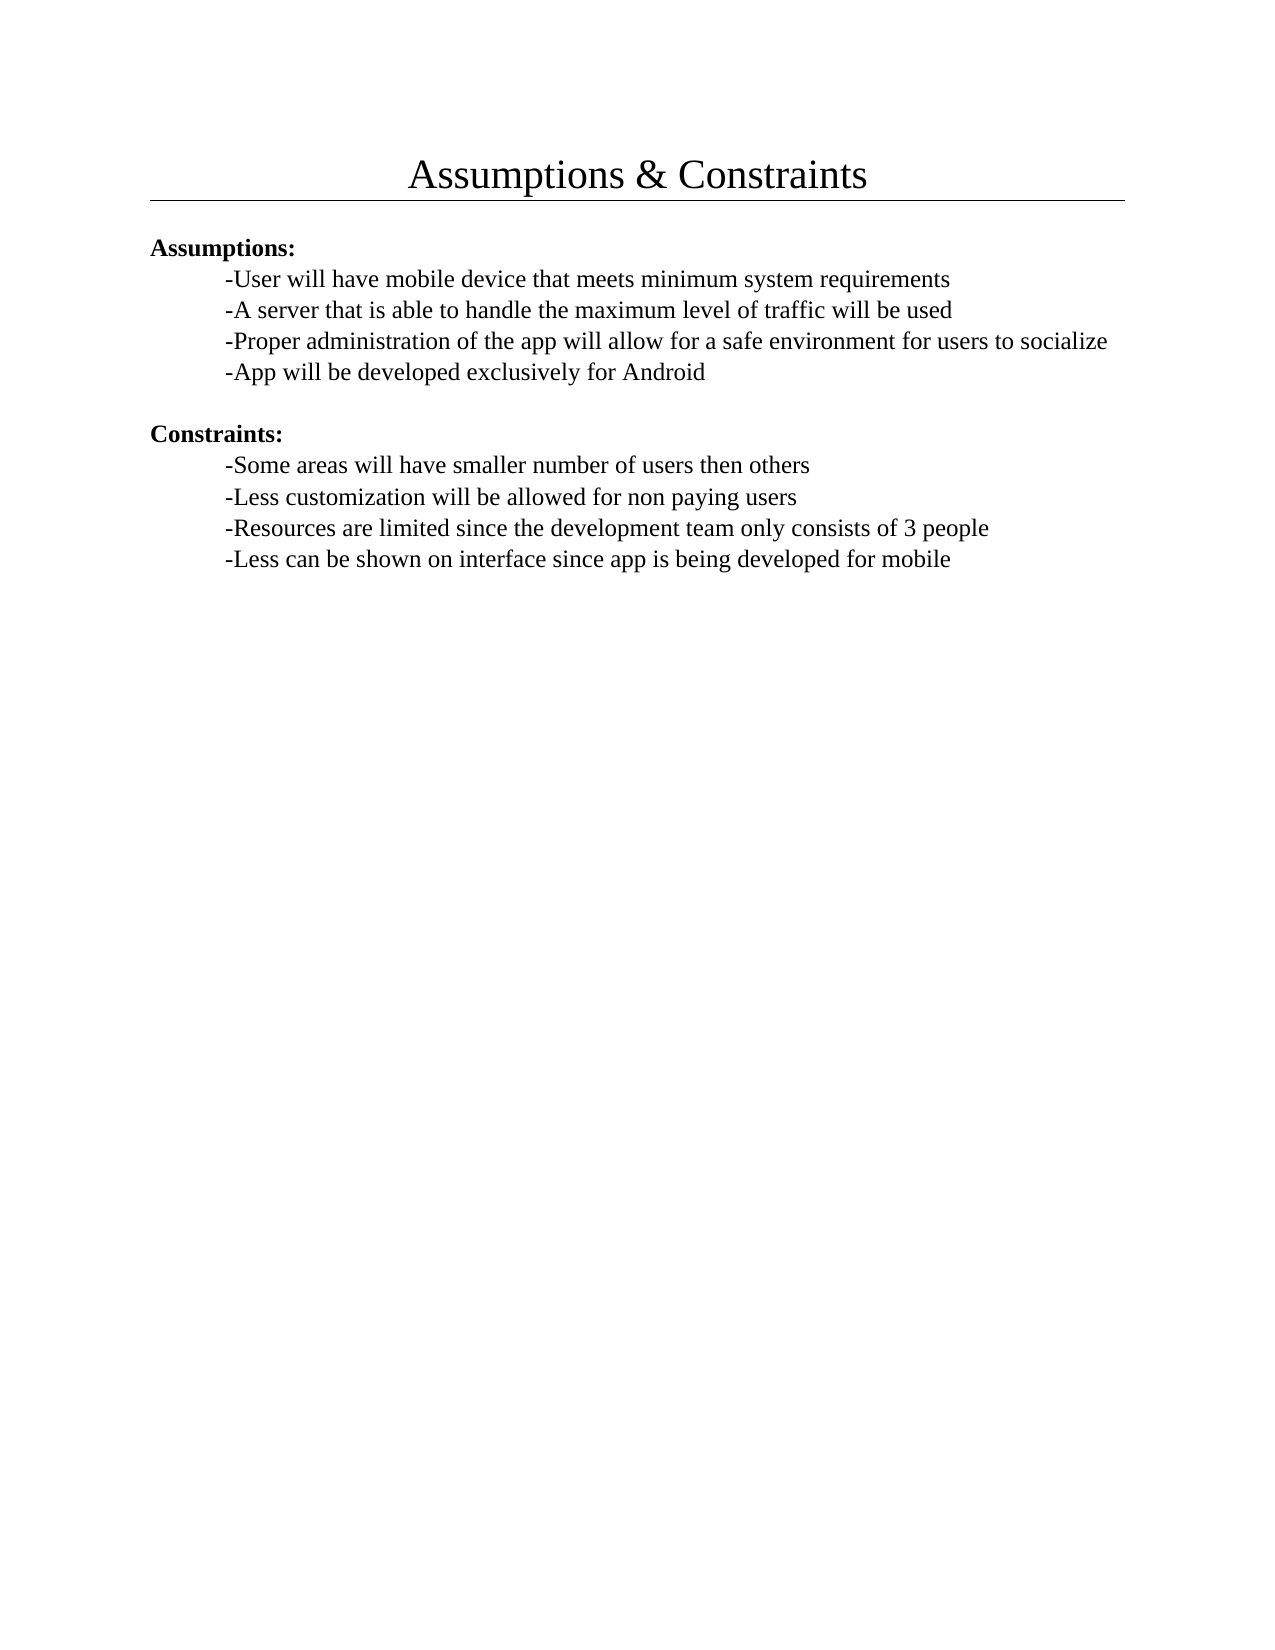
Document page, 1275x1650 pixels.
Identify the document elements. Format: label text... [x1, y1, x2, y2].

text Constraints: [150, 419, 1125, 448]
text -App will be developed exclusively for Android [150, 357, 1125, 386]
text -Less customization will be allowed for non paying users [150, 482, 1125, 510]
text -Some areas will have smaller number of users then others [150, 451, 1125, 479]
text -User will have mobile device that meets minimum system requirements [150, 264, 1125, 293]
text -Resources are limited since the development team only consists of 3 people [150, 513, 1125, 541]
text -Proper administration of the app will allow for a safe environment for users to socialize [150, 326, 1125, 355]
text -Less can be shown on interface since app is being developed for mobile [150, 544, 1125, 572]
text -A server that is able to handle the maximum level of traffic will be used [150, 295, 1125, 324]
subtitle Assumptions & Constraints [150, 150, 1125, 200]
text Assumptions: [150, 233, 1125, 262]
